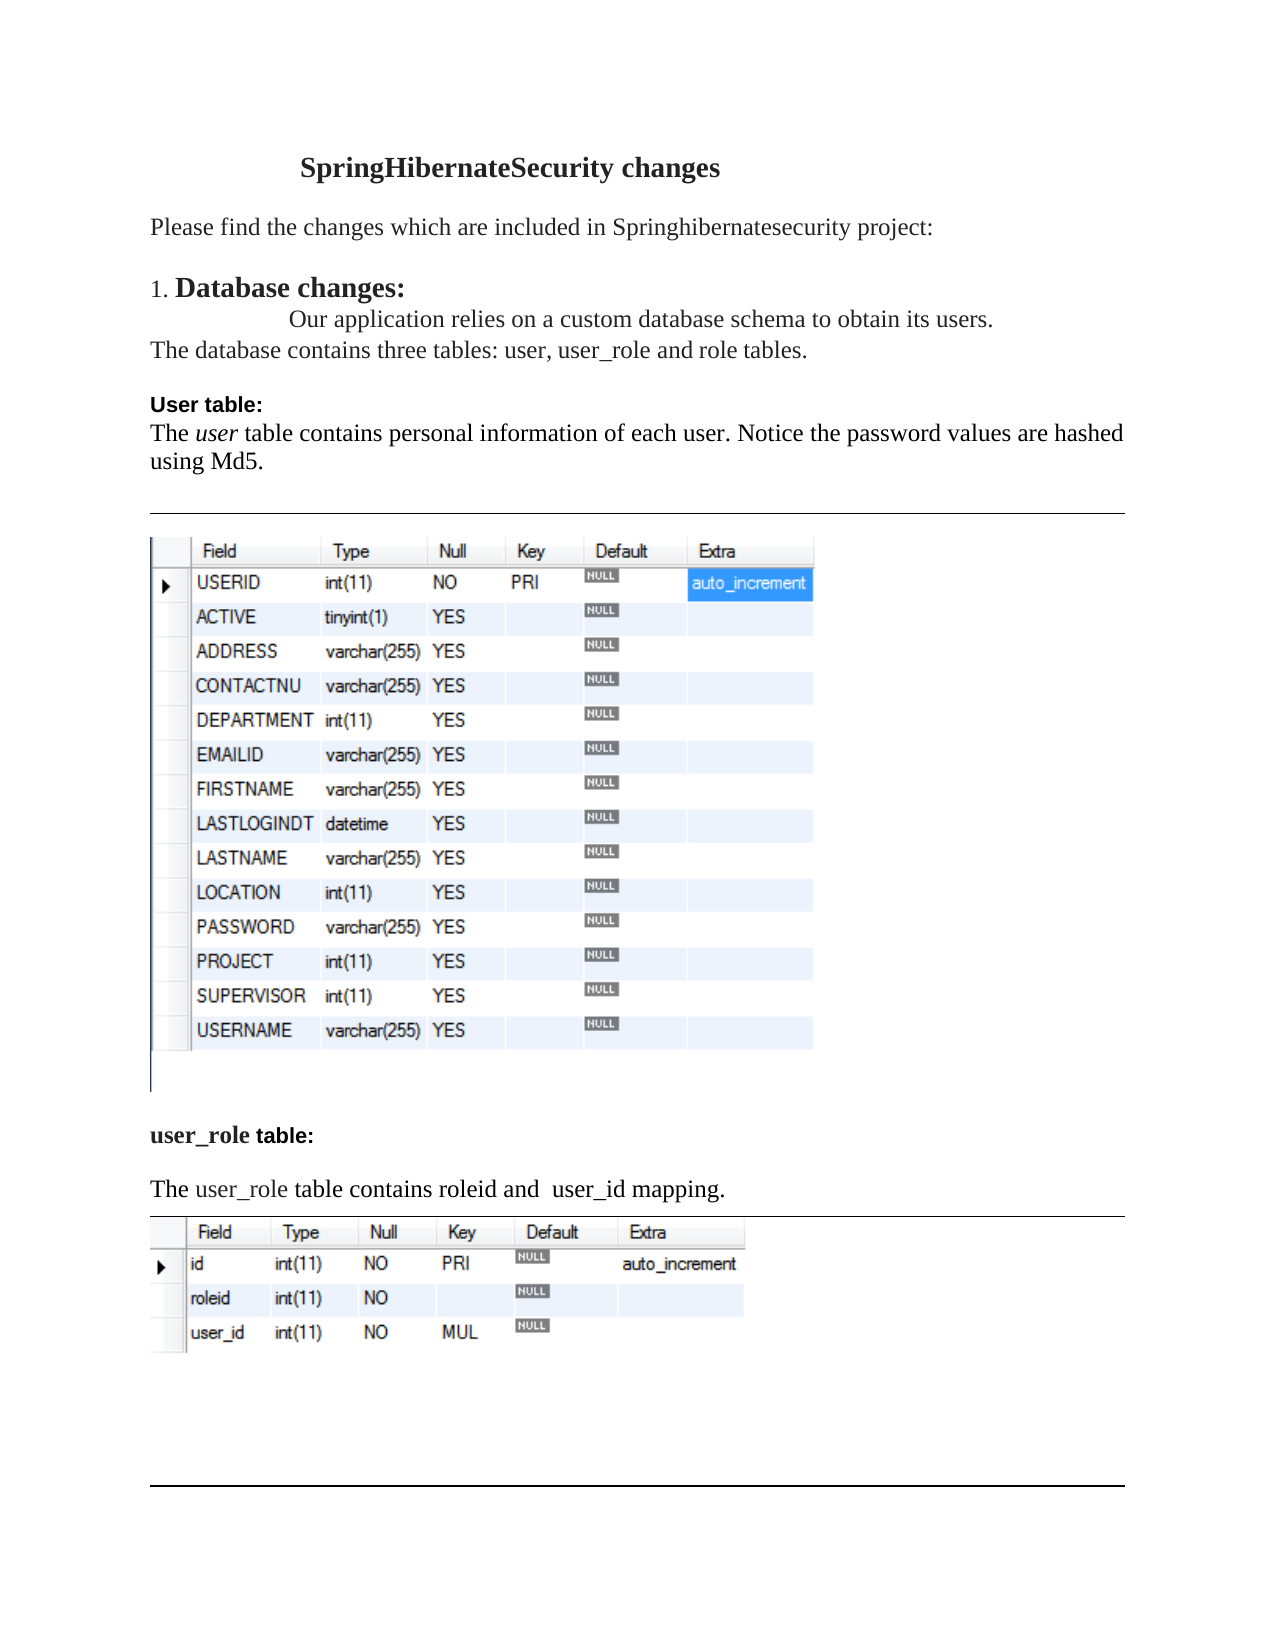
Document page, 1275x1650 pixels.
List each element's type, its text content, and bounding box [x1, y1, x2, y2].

text Please find the changes which are included in Springhibernatesecurity project: [150, 212, 1125, 241]
text The user_role table contains roleid and user_id mapping. [150, 1174, 1125, 1216]
picture [150, 537, 843, 1092]
text 1. Database changes: [150, 270, 1125, 303]
text user_role table: [150, 1121, 1125, 1149]
text The user table contains personal information of each user. Notice the password values are hashed using Md5. [270, 418, 1125, 475]
text SpringHibernateSecurity changes [150, 150, 1125, 183]
text User table: [150, 392, 1125, 418]
text Our application relies on a custom database schema to obtain its users. The database contains three tables: user, user_role and role tables. [150, 303, 1125, 364]
picture [150, 1217, 758, 1372]
